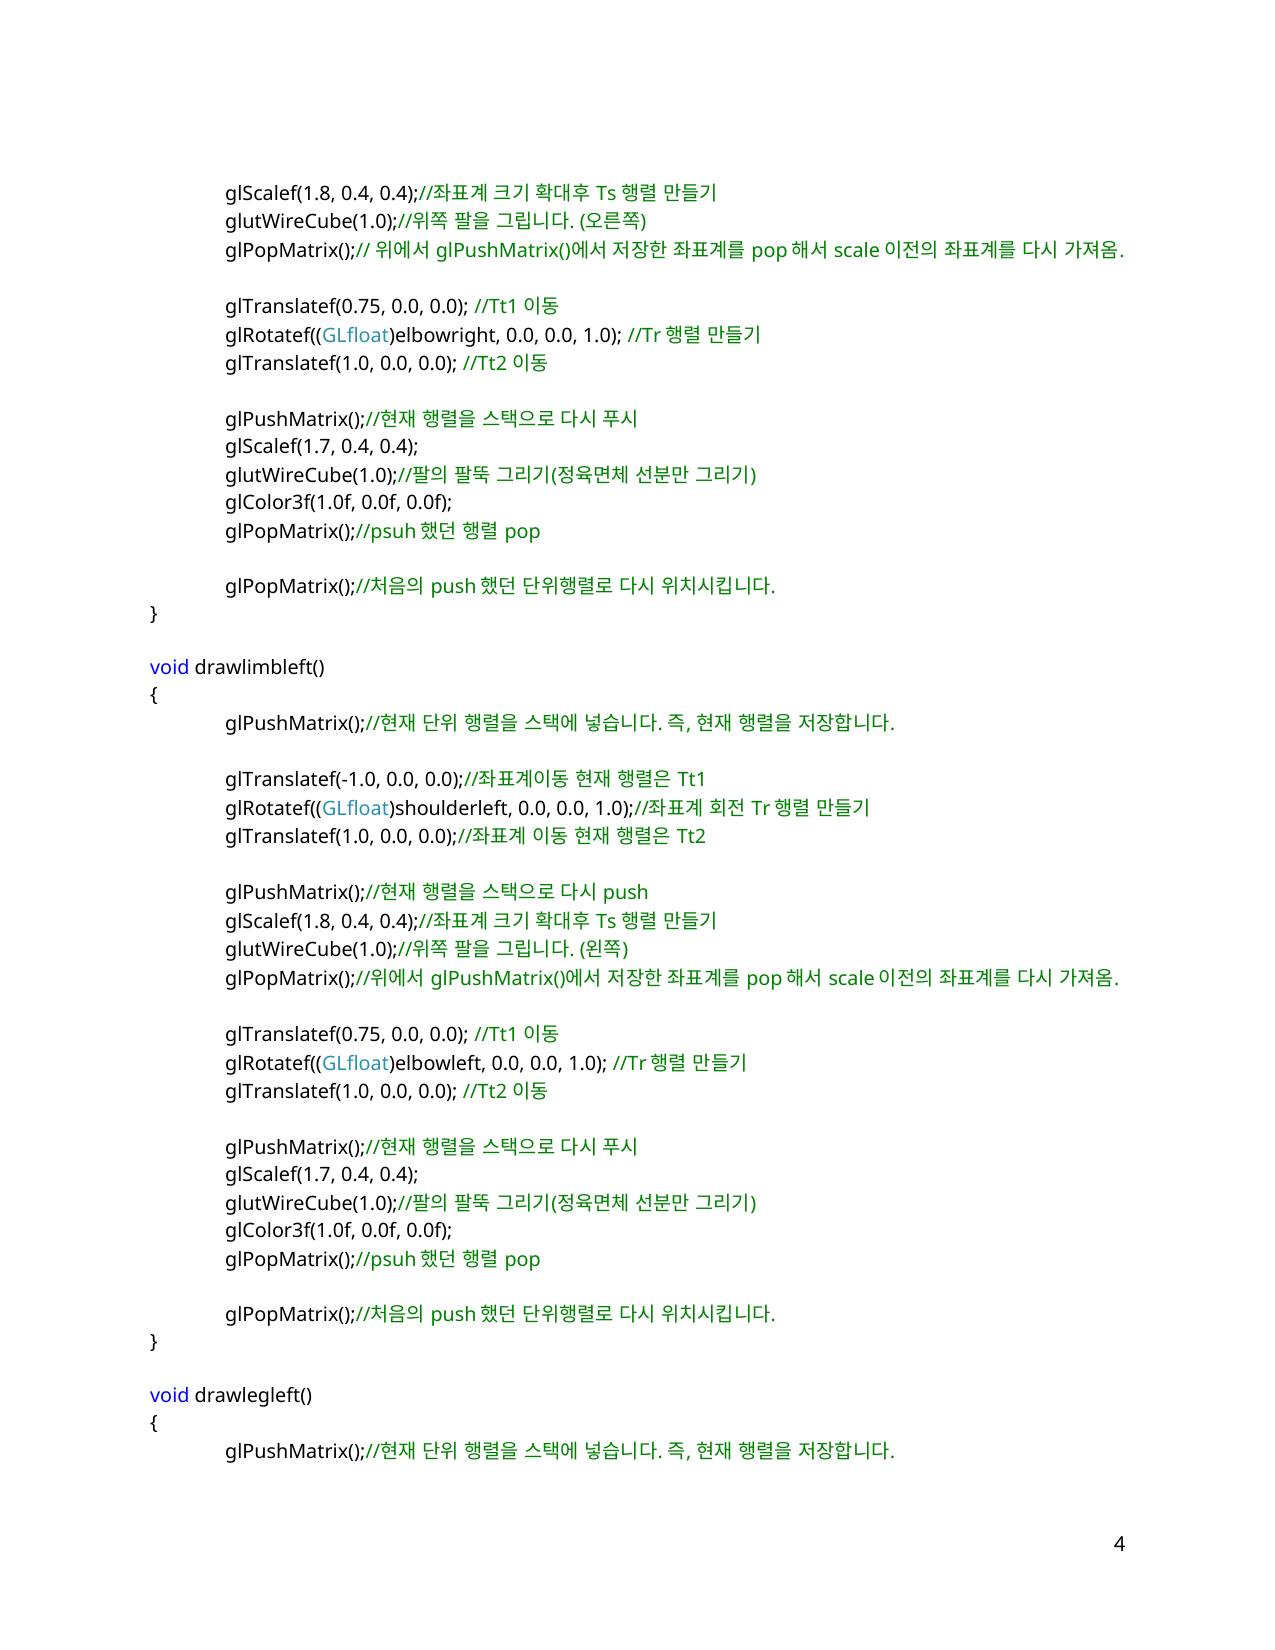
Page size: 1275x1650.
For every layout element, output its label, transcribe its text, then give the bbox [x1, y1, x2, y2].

text glPopMatrix();//위에서 glPushMatrix()에서 저장한 좌표계를 pop해서 scale이전의 좌표계를 다시 가져옴. [150, 963, 1125, 991]
text glScalef(1.8, 0.4, 0.4);//좌표계 크기 확대후 Ts 행렬 만들기 [150, 905, 1125, 934]
text void drawlimbleft() [150, 653, 1125, 681]
text { [150, 1408, 1125, 1436]
text glutWireCube(1.0);//팔의 팔뚝 그리기(정육면체 선분만 그리기) [150, 459, 1125, 488]
text glPopMatrix();//psuh했던 행렬 pop [150, 515, 1125, 544]
text glTranslatef(-1.0, 0.0, 0.0);//좌표계이동 현재 행렬은 Tt1 [150, 763, 1125, 792]
text glColor3f(1.0f, 0.0f, 0.0f); [150, 1216, 1125, 1243]
text glPushMatrix();//현재 행렬을 스택으로 다시 푸시 [150, 404, 1125, 432]
text glTranslatef(1.0, 0.0, 0.0); //Tt2 이동 [150, 1076, 1125, 1105]
text glTranslatef(1.0, 0.0, 0.0);//좌표계 이동 현재 행렬은 Tt2 [150, 821, 1125, 849]
text glutWireCube(1.0);//위쪽 팔을 그립니다. (오른쪽) [150, 206, 1125, 235]
text glTranslatef(1.0, 0.0, 0.0); //Tt2 이동 [150, 348, 1125, 377]
text glPopMatrix();//psuh했던 행렬 pop [150, 1243, 1125, 1272]
text glRotatef((GLfloat)elbowleft, 0.0, 0.0, 1.0); //Tr행렬 만들기 [150, 1047, 1125, 1076]
text glPopMatrix();//처음의 push했던 단위행렬로 다시 위치시킵니다. [150, 571, 1125, 599]
text glRotatef((GLfloat)elbowright, 0.0, 0.0, 1.0); //Tr행렬 만들기 [150, 319, 1125, 348]
text glTranslatef(0.75, 0.0, 0.0); //Tt1 이동 [150, 290, 1125, 319]
text } [150, 599, 1125, 627]
text glPushMatrix();//현재 행렬을 스택으로 다시 push [150, 876, 1125, 905]
text glPushMatrix();//현재 단위 행렬을 스택에 넣습니다. 즉, 현재 행렬을 저장합니다. [150, 707, 1125, 736]
text } [150, 1328, 1125, 1354]
text { [150, 681, 1125, 707]
text glRotatef((GLfloat)shoulderleft, 0.0, 0.0, 1.0);//좌표계 회전 Tr행렬 만들기 [150, 792, 1125, 821]
text glTranslatef(0.75, 0.0, 0.0); //Tt1 이동 [150, 1018, 1125, 1047]
text glutWireCube(1.0);//팔의 팔뚝 그리기(정육면체 선분만 그리기) [150, 1187, 1125, 1216]
text glScalef(1.7, 0.4, 0.4); [150, 432, 1125, 459]
text glPushMatrix();//현재 단위 행렬을 스택에 넣습니다. 즉, 현재 행렬을 저장합니다. [150, 1436, 1125, 1464]
text glPopMatrix();// 위에서 glPushMatrix()에서 저장한 좌표계를 pop해서 scale이전의 좌표계를 다시 가져옴. [150, 235, 1125, 263]
text void drawlegleft() [150, 1382, 1125, 1408]
text glScalef(1.8, 0.4, 0.4);//좌표계 크기 확대후 Ts 행렬 만들기 [150, 177, 1125, 206]
text glPopMatrix();//처음의 push했던 단위행렬로 다시 위치시킵니다. [150, 1299, 1125, 1328]
text glColor3f(1.0f, 0.0f, 0.0f); [150, 488, 1125, 515]
text glScalef(1.7, 0.4, 0.4); [150, 1160, 1125, 1187]
text glutWireCube(1.0);//위쪽 팔을 그립니다. (왼쪽) [150, 934, 1125, 963]
text glPushMatrix();//현재 행렬을 스택으로 다시 푸시 [150, 1132, 1125, 1160]
